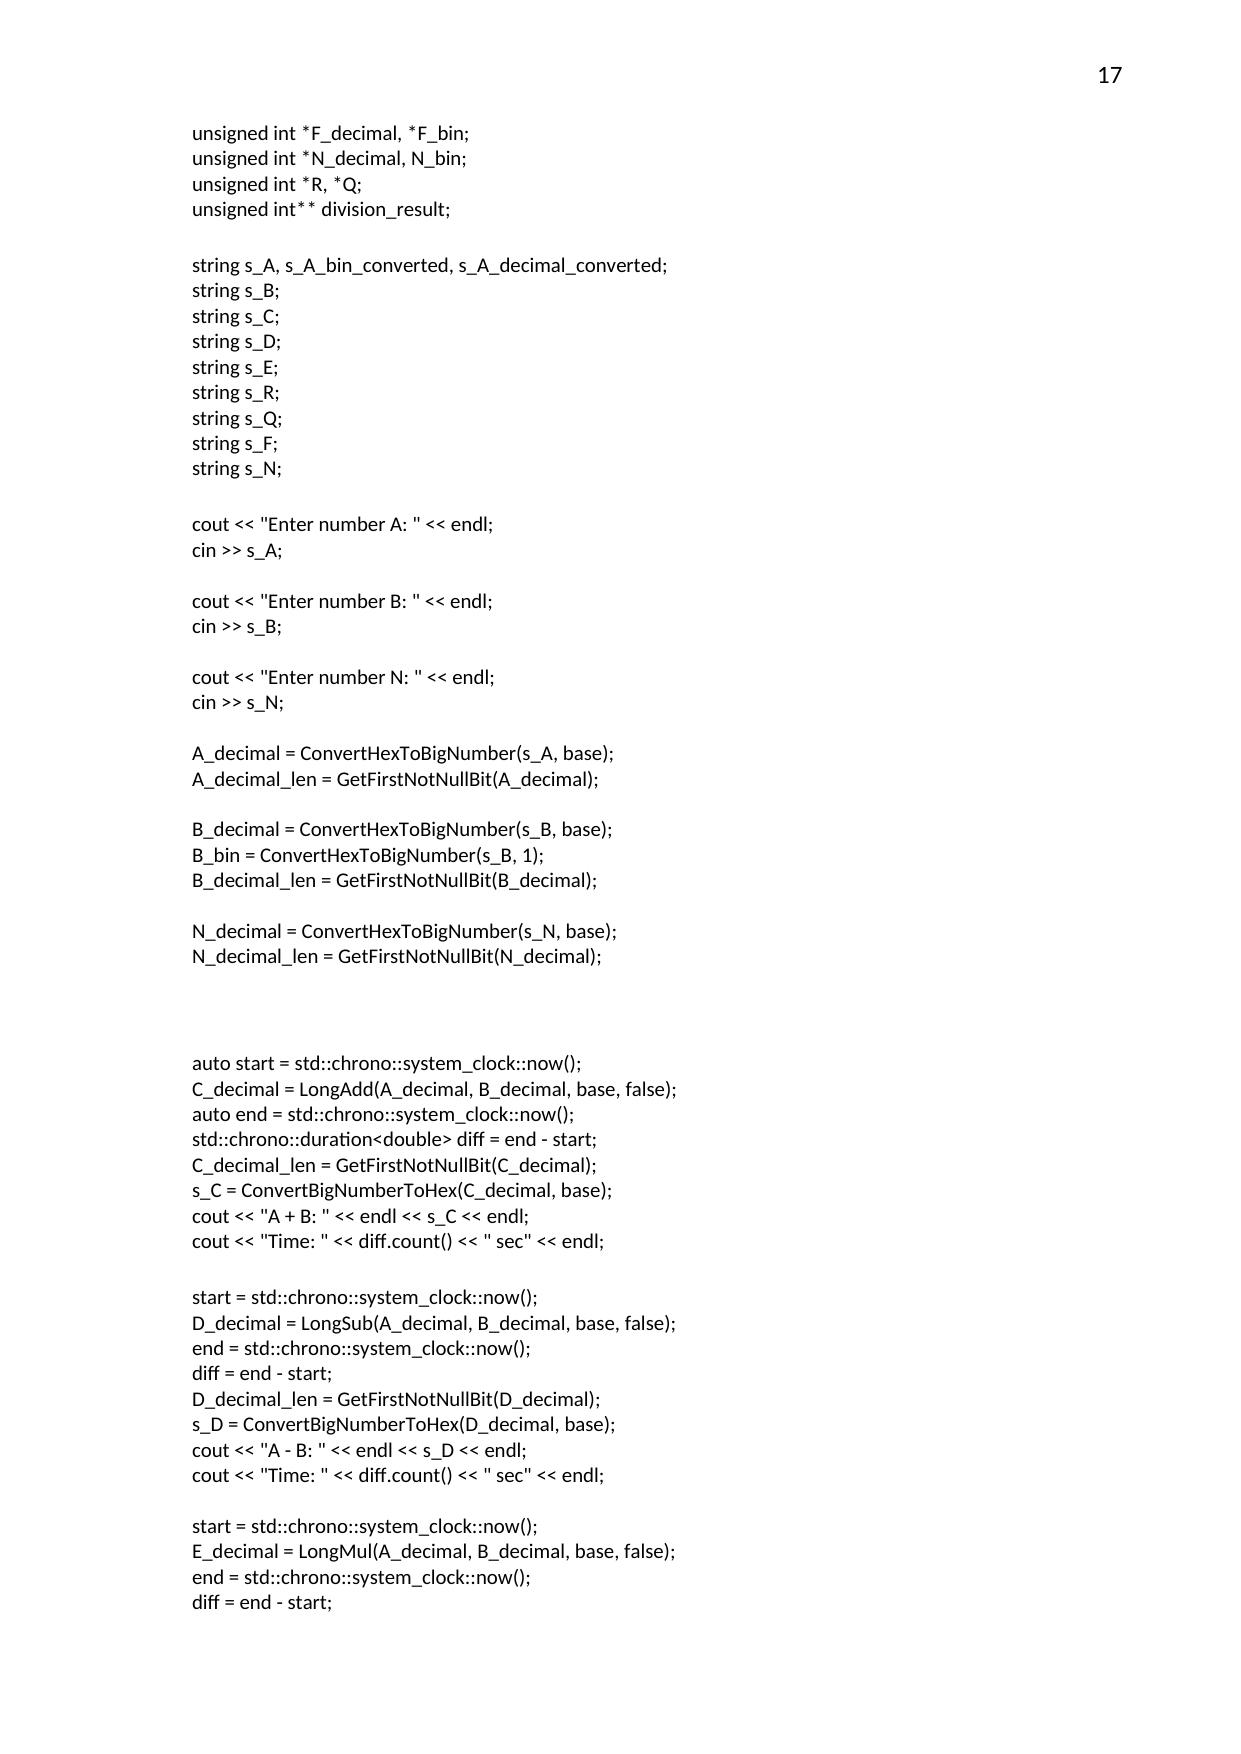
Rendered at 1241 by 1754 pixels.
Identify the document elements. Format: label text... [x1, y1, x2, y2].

text start = std::chrono::system_clock::now(); [118, 1284, 1122, 1310]
text string s_D; [118, 328, 1122, 354]
text unsigned int *F_decimal, *F_bin; [118, 120, 1122, 146]
text s_D = ConvertBigNumberToHex(D_decimal, base); [118, 1411, 1122, 1437]
text cout << "Time: " << diff.count() << " sec" << endl; [118, 1228, 1122, 1254]
text auto end = std::chrono::system_clock::now(); [118, 1101, 1122, 1127]
text string s_Q; [118, 405, 1122, 430]
text unsigned int *R, *Q; [118, 171, 1122, 196]
text std::chrono::duration<double> diff = end - start; [118, 1127, 1122, 1152]
text cout << "A + B: " << endl << s_C << endl; [118, 1203, 1122, 1228]
text cout << "Enter number A: " << endl; [118, 512, 1122, 537]
text B_bin = ConvertHexToBigNumber(s_B, 1); [118, 842, 1122, 867]
text string s_A, s_A_bin_converted, s_A_decimal_converted; [118, 252, 1122, 278]
text C_decimal_len = GetFirstNotNullBit(C_decimal); [118, 1152, 1122, 1177]
text A_decimal_len = GetFirstNotNullBit(A_decimal); [118, 766, 1122, 791]
text string s_R; [118, 379, 1122, 405]
text end = std::chrono::system_clock::now(); [118, 1564, 1122, 1589]
text A_decimal = ConvertHexToBigNumber(s_A, base); [118, 740, 1122, 766]
text auto start = std::chrono::system_clock::now(); [118, 1050, 1122, 1076]
text cin >> s_N; [118, 689, 1122, 715]
text N_decimal_len = GetFirstNotNullBit(N_decimal); [118, 944, 1122, 969]
text D_decimal = LongSub(A_decimal, B_decimal, base, false); [118, 1310, 1122, 1335]
text B_decimal = ConvertHexToBigNumber(s_B, base); [118, 817, 1122, 842]
text cout << "Time: " << diff.count() << " sec" << endl; [118, 1462, 1122, 1488]
text diff = end - start; [118, 1361, 1122, 1386]
text string s_E; [118, 354, 1122, 379]
text start = std::chrono::system_clock::now(); [118, 1513, 1122, 1538]
text cin >> s_B; [118, 613, 1122, 639]
text diff = end - start; [118, 1589, 1122, 1615]
text string s_C; [118, 303, 1122, 328]
text string s_N; [118, 456, 1122, 481]
text unsigned int *N_decimal, N_bin; [118, 146, 1122, 171]
text unsigned int** division_result; [118, 196, 1122, 222]
text cout << "Enter number B: " << endl; [118, 588, 1122, 613]
text B_decimal_len = GetFirstNotNullBit(B_decimal); [118, 867, 1122, 893]
text N_decimal = ConvertHexToBigNumber(s_N, base); [118, 918, 1122, 944]
text cout << "A - B: " << endl << s_D << endl; [118, 1437, 1122, 1462]
text E_decimal = LongMul(A_decimal, B_decimal, base, false); [118, 1538, 1122, 1564]
text end = std::chrono::system_clock::now(); [118, 1335, 1122, 1361]
text string s_B; [118, 278, 1122, 303]
text D_decimal_len = GetFirstNotNullBit(D_decimal); [118, 1386, 1122, 1411]
text C_decimal = LongAdd(A_decimal, B_decimal, base, false); [118, 1076, 1122, 1101]
text cin >> s_A; [118, 537, 1122, 562]
text s_C = ConvertBigNumberToHex(C_decimal, base); [118, 1177, 1122, 1203]
text string s_F; [118, 430, 1122, 456]
text cout << "Enter number N: " << endl; [118, 664, 1122, 689]
